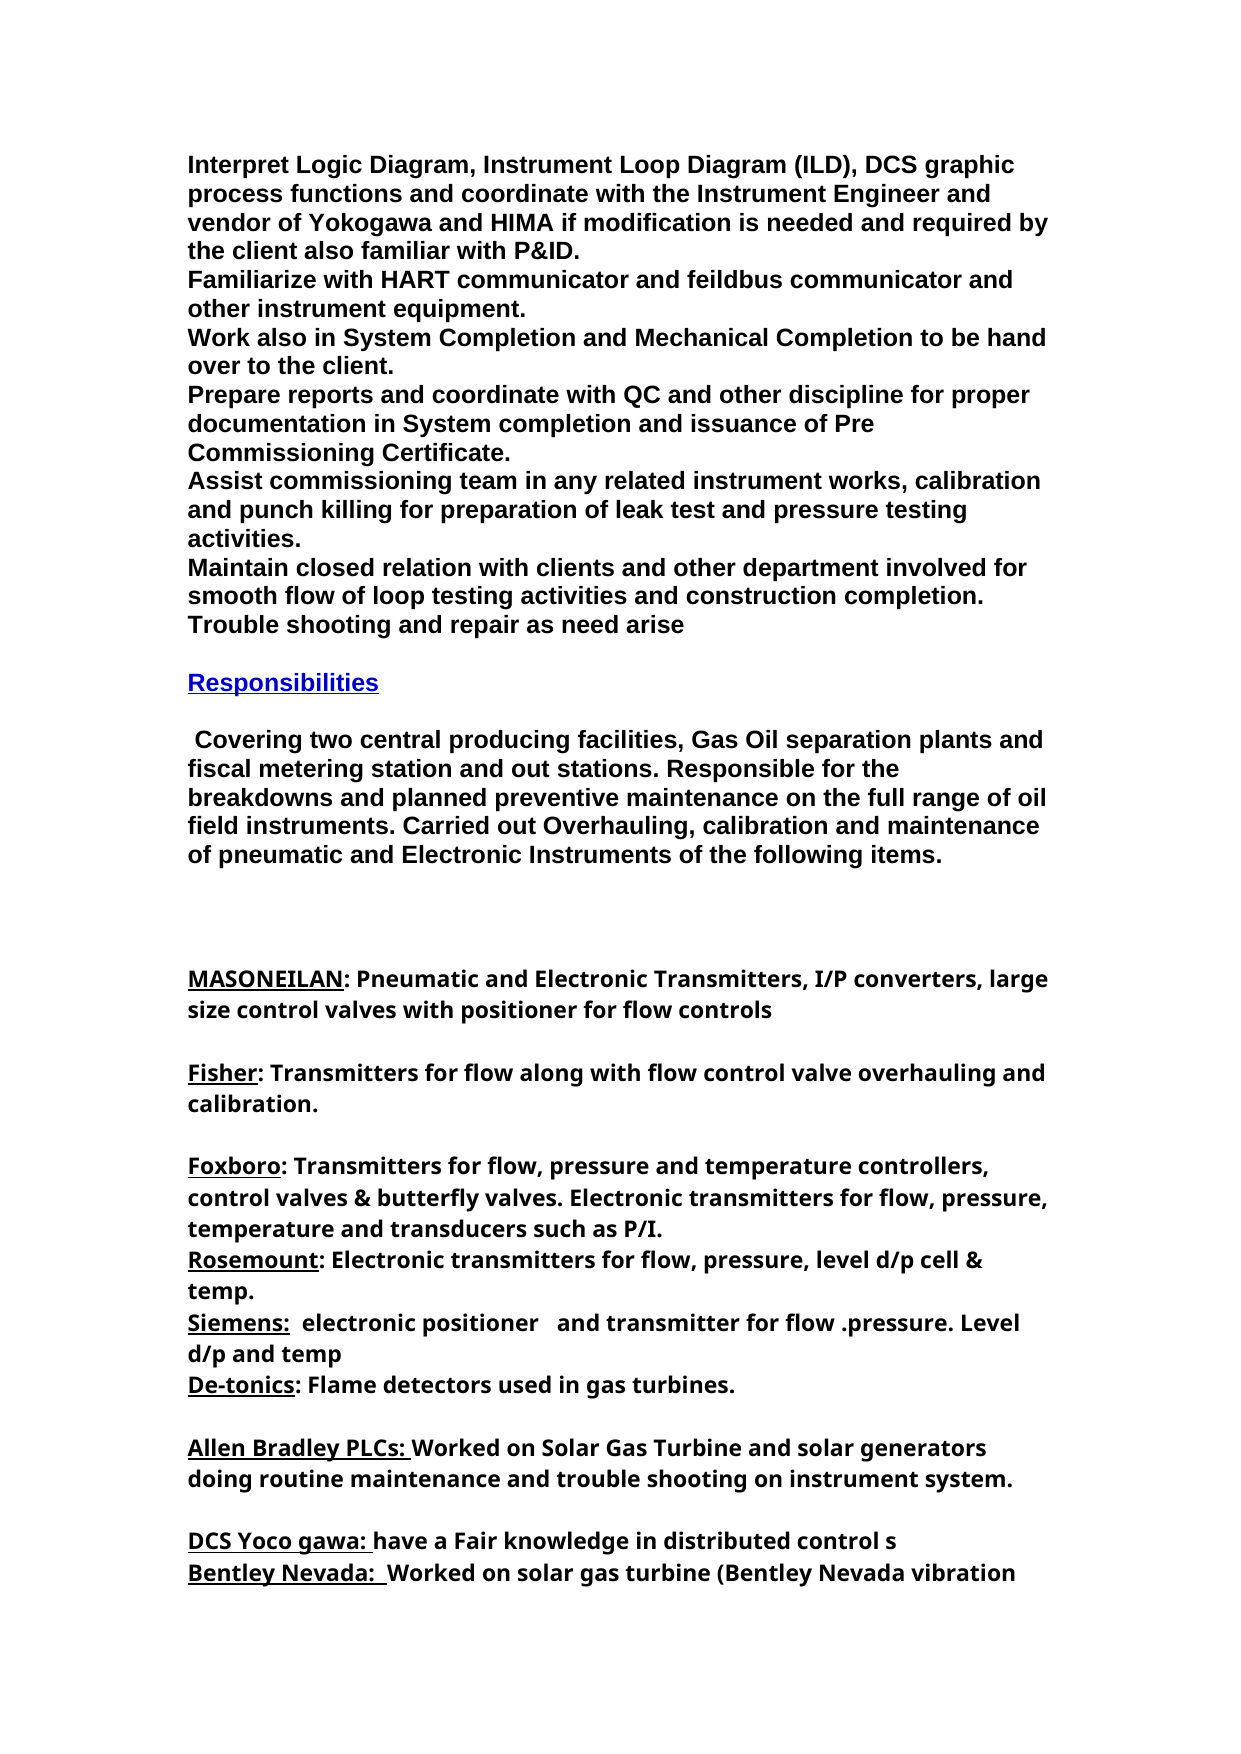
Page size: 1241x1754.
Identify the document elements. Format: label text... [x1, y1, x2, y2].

text Familiarize with HART communicator and feildbus communicator and other instrument equipment. Work also in System Completion and Mechanical Completion to be hand over to the client. Prepare reports and coordinate with QC and other discipline for proper documentation in System completion and issuance of Pre Commissioning Certificate. Assist commissioning team in any related instrument works, calibration and punch killing for preparation of leak test and pressure testing activities. Maintain closed relation with clients and other department involved for smooth flow of loop testing activities and construction completion. Trouble shooting and repair as need arise [187, 265, 1053, 639]
text Allen Bradley PLCs: Worked on Solar Gas Turbine and solar generators doing routine maintenance and trouble shooting on instrument system. [187, 1432, 1053, 1494]
text Fisher: Transmitters for flow along with flow control valve overhauling and calibration. [187, 1057, 1053, 1119]
text Responsibilities [187, 667, 1053, 696]
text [187, 150, 1053, 265]
text MASONEILAN: Pneumatic and Electronic Transmitters, I/P converters, large size control valves with positioner for flow controls [187, 963, 1053, 1025]
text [187, 1557, 1053, 1588]
text Covering two central producing facilities, Gas Oil separation plants and fiscal metering station and out stations. Responsible for the breakdowns and planned preventive maintenance on the full range of oil field instruments. Carried out Overhauling, calibration and maintenance of pneumatic and Electronic Instruments of the following items. [187, 725, 1053, 869]
text Foxboro: Transmitters for flow, pressure and temperature controllers, control valves & butterfly valves. Electronic transmitters for flow, pressure, temperature and transducers such as P/I. [187, 1150, 1053, 1244]
text DCS Yoco gawa: have a Fair knowledge in distributed control s [187, 1525, 1053, 1557]
text Rosemount: Electronic transmitters for flow, pressure, level d/p cell & temp. [187, 1244, 1053, 1307]
text De-tonics: Flame detectors used in gas turbines. [187, 1369, 1053, 1400]
text Siemens: electronic positioner and transmitter for flow .pressure. Level d/p and temp [187, 1307, 1053, 1369]
